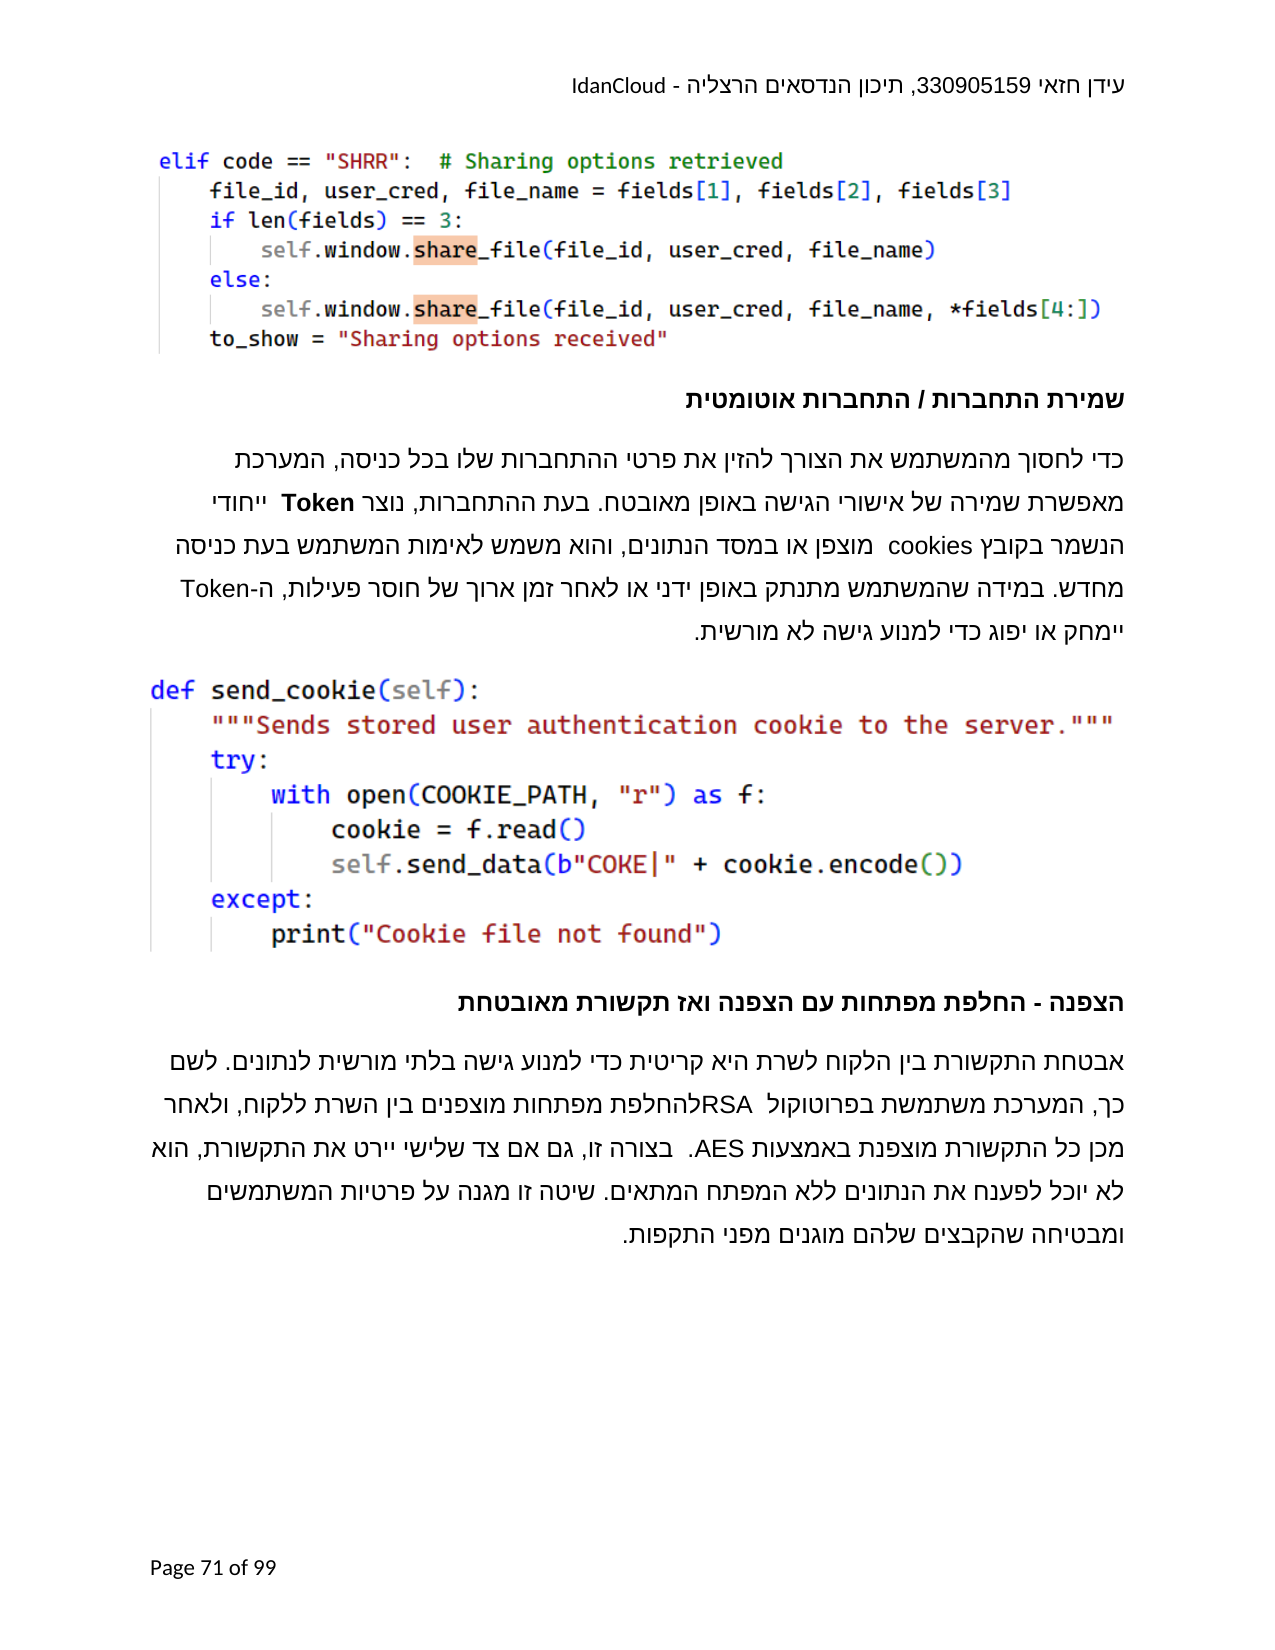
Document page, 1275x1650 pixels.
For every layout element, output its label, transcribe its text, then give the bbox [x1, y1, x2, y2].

picture [150, 150, 1125, 355]
text הצפנה - החלפת מפתחות עם הצפנה ואז תקשורת מאובטחת [150, 988, 1125, 1016]
picture [150, 677, 1125, 957]
text אבטחת התקשורת בין הלקוח לשרת היא קריטית כדי למנוע גישה בלתי מורשית לנתונים. לשם כך, המערכת משתמשת בפרוטוקול RSAלהחלפת מפתחות מוצפנים בין השרת ללקוח, ולאחר מכן כל התקשורת מוצפנת באמצעות AES. בצורה זו, גם אם צד שלישי יירט את התקשורת, הוא לא יוכל לפענח את הנתונים ללא המפתח המתאים. שיטה זו מגנה על פרטיות המשתמשים ומבטיחה שהקבצים שלהם מוגנים מפני התקפות. [150, 1047, 1125, 1249]
text כדי לחסוך מהמשתמש את הצורך להזין את פרטי ההתחברות שלו בכל כניסה, המערכת מאפשרת שמירה של אישורי הגישה באופן מאובטח. בעת ההתחברות, נוצר Token ייחודי הנשמר בקובץ cookies מוצפן או במסד הנתונים, והוא משמש לאימות המשתמש בעת כניסה מחדש. במידה שהמשתמש מתנתק באופן ידני או לאחר זמן ארוך של חוסר פעילות, ה-Token יימחק או יפוג כדי למנוע גישה לא מורשית. [150, 445, 1125, 646]
text שמירת התחברות / התחברות אוטומטית [150, 385, 1125, 414]
